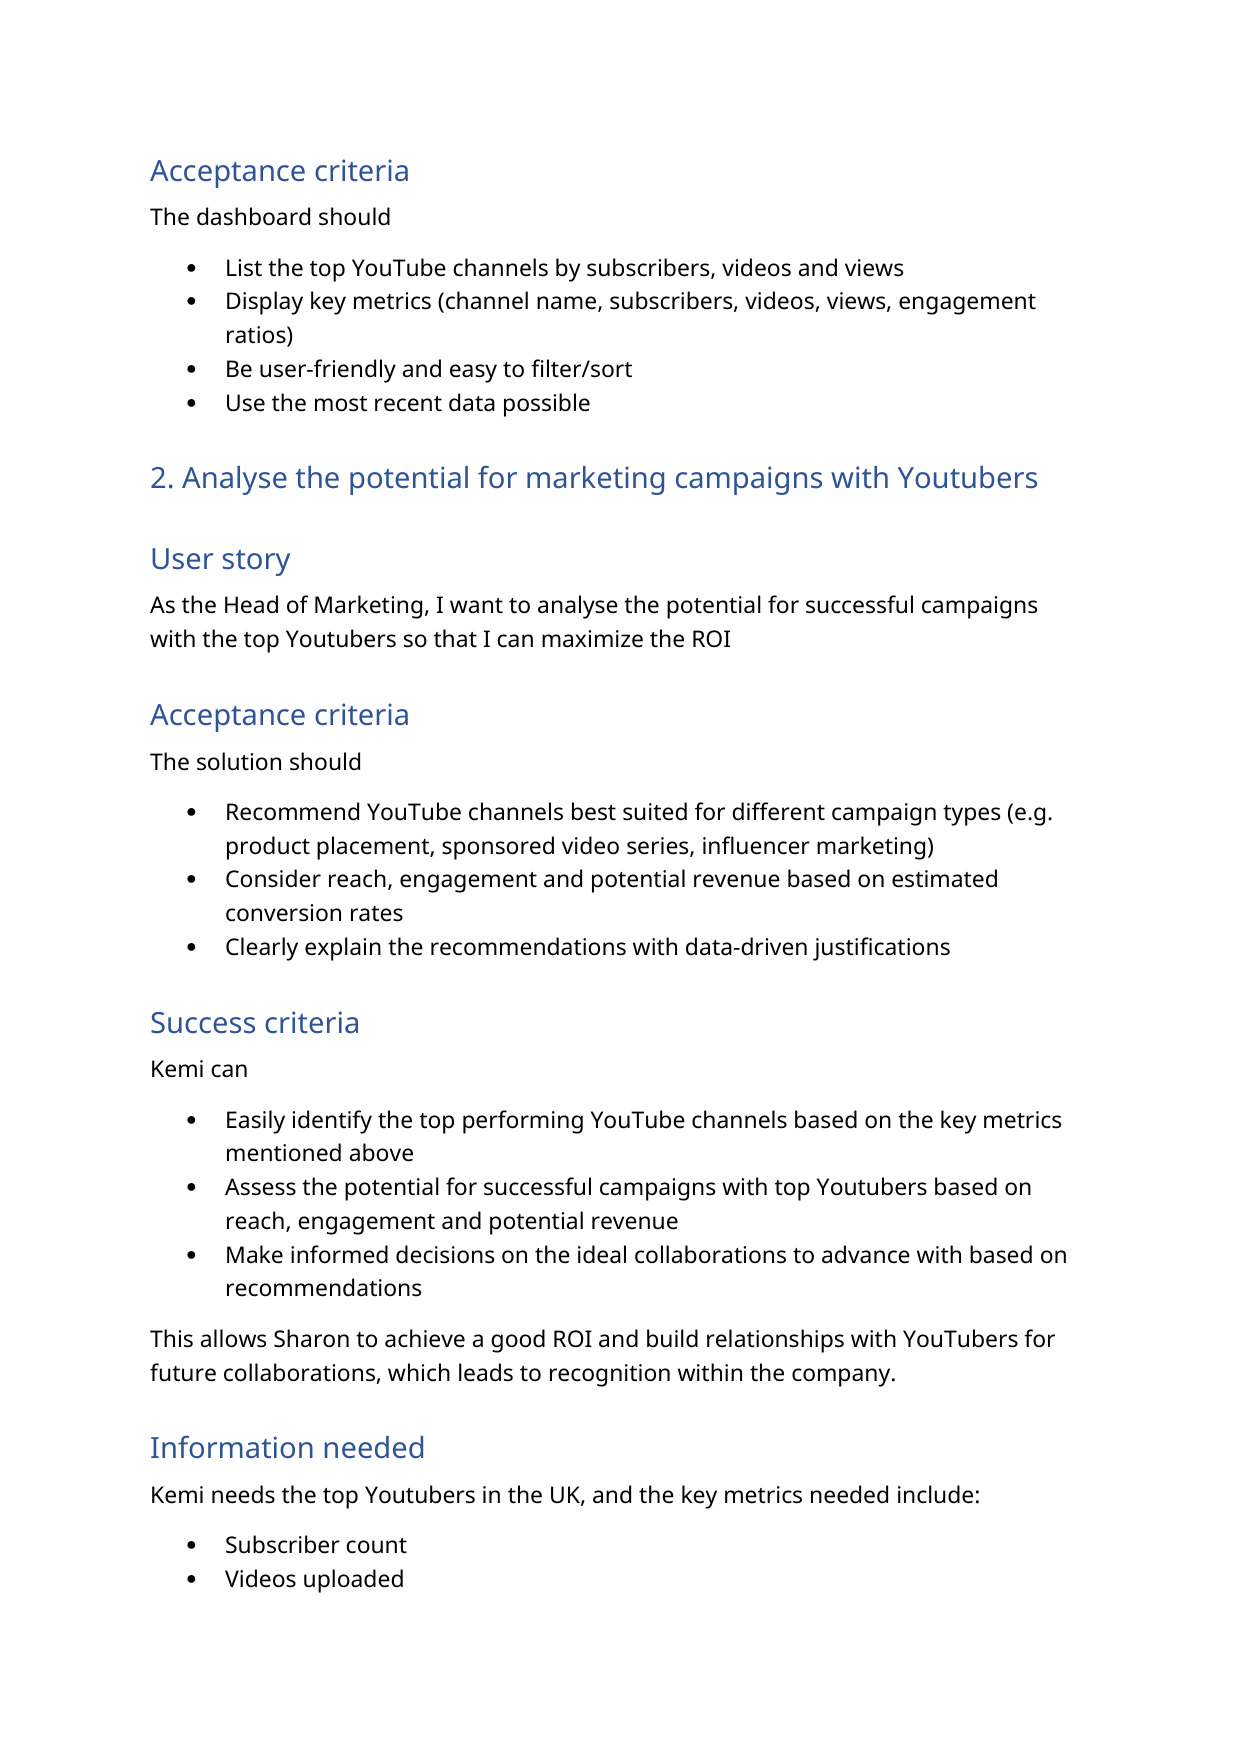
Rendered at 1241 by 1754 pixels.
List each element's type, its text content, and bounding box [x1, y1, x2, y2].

text Kemi needs the top Youtubers in the UK, and the key metrics needed include: [150, 1479, 1090, 1510]
list Subscriber count [187, 1529, 1090, 1561]
subtitle User story [150, 538, 1090, 578]
text Kemi can [150, 1053, 1090, 1084]
list Make informed decisions on the ideal collaborations to advance with based on recommendations [187, 1239, 1090, 1304]
list Use the most recent data possible [187, 387, 1090, 418]
list Assess the potential for successful campaigns with top Youtubers based on reach, engagement and potential revenue [187, 1171, 1090, 1236]
subtitle Information needed [150, 1428, 1090, 1467]
subtitle Acceptance criteria [150, 150, 1090, 190]
list Consider reach, engagement and potential revenue based on estimated conversion rates [187, 863, 1090, 928]
text This allows Sharon to achieve a good ROI and build relationships with YouTubers for future collaborations, which leads to recognition within the company. [150, 1323, 1090, 1388]
list List the top YouTube channels by subscribers, videos and views [187, 252, 1090, 283]
text As the Head of Marketing, I want to analyse the potential for successful campaigns with the top Youtubers so that I can maximize the ROI [150, 589, 1090, 654]
list Be user-friendly and easy to filter/sort [187, 353, 1090, 384]
text The solution should [150, 745, 1090, 777]
list Clearly explain the recommendations with data-driven justifications [187, 931, 1090, 962]
list Easily identify the top performing YouTube channels based on the key metrics mentioned above [187, 1104, 1090, 1169]
list Display key metrics (channel name, subscribers, videos, views, engagement ratios) [187, 285, 1090, 350]
subtitle Success criteria [150, 1002, 1090, 1042]
subtitle 2. Analyse the potential for marketing campaigns with Youtubers [150, 458, 1090, 497]
subtitle Acceptance criteria [150, 694, 1090, 734]
text The dashboard should [150, 201, 1090, 232]
list Videos uploaded [187, 1563, 1090, 1594]
list Recommend YouTube channels best suited for different campaign types (e.g. product placement, sponsored video series, influencer marketing) [187, 796, 1090, 861]
